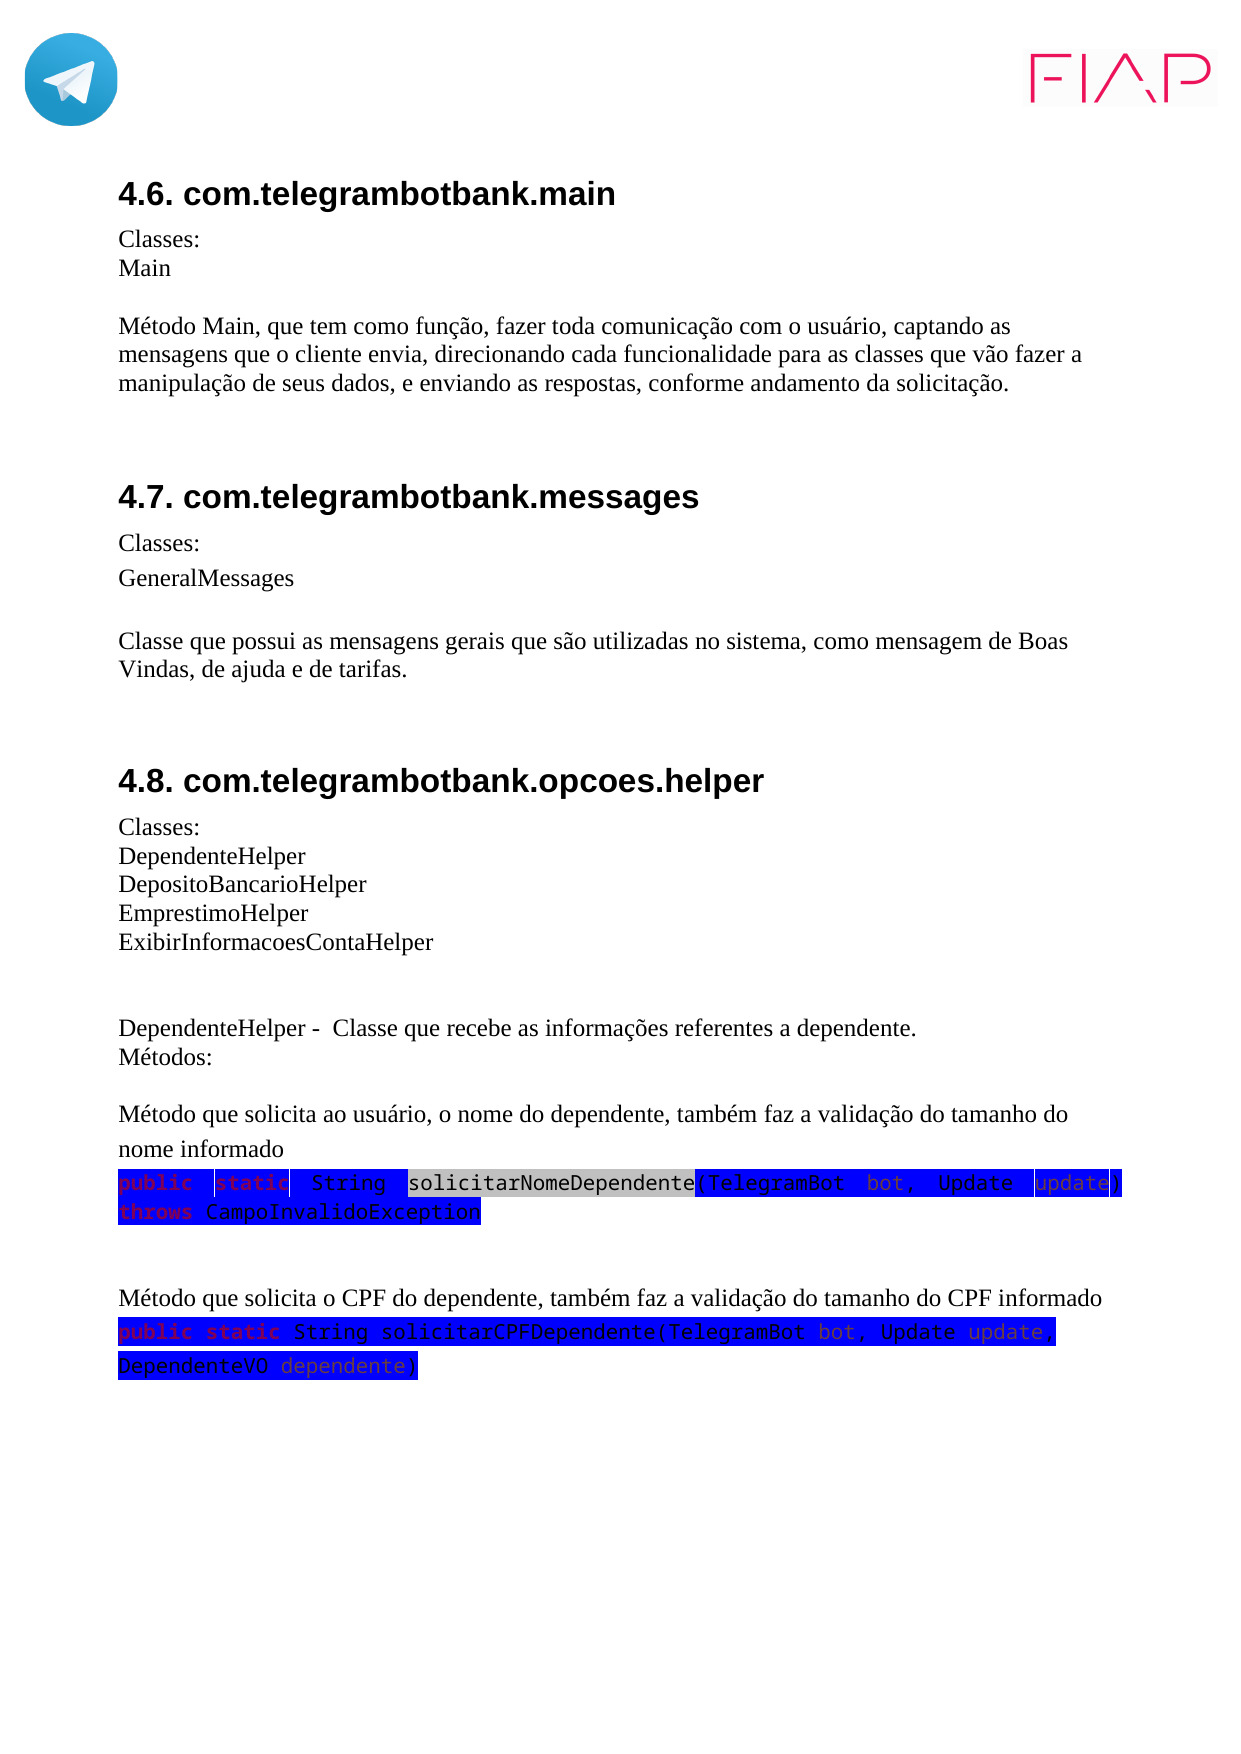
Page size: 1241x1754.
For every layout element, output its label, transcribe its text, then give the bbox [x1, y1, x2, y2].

text Classes: [118, 528, 1122, 557]
text public static String solicitarNomeDependente(TelegramBot bot, Update update) throws CampoInvalidoException [118, 1168, 1122, 1225]
subtitle 4.6. com.telegrambotbank.main [118, 174, 1122, 212]
text Método Main, que tem como função, fazer toda comunicação com o usuário, captando as mensagens que o cliente envia, direcionando cada funcionalidade para as classes que vão fazer a manipulação de seus dados, e enviando as respostas, conforme andamento da solicitação. [118, 311, 1122, 397]
text GeneralMessages [118, 563, 1122, 591]
text ExibirInformacoesContaHelper [118, 927, 1122, 956]
text DependenteHelper - Classe que recebe as informações referentes a dependente. [118, 1013, 1122, 1042]
subtitle 4.8. com.telegrambotbank.opcoes.helper [118, 761, 1122, 799]
text Classes: [118, 812, 1122, 841]
text Método que solicita o CPF do dependente, também faz a validação do tamanho do CPF informado [118, 1283, 1122, 1312]
subtitle 4.7. com.telegrambotbank.messages [118, 477, 1122, 516]
text EmprestimoHelper [118, 898, 1122, 927]
picture [1022, 49, 1218, 107]
text Main [118, 253, 1122, 282]
text DepositoBancarioHelper [118, 869, 1122, 898]
text Métodos: [118, 1042, 1122, 1071]
text Classe que possui as mensagens gerais que são utilizadas no sistema, como mensagem de Boas Vindas, de ajuda e de tarifas. [118, 626, 1122, 683]
text Classes: [118, 224, 1122, 253]
picture [24, 33, 118, 126]
text Método que solicita ao usuário, o nome do dependente, também faz a validação do tamanho do nome informado [118, 1099, 1122, 1163]
text DependenteHelper [118, 841, 1122, 869]
text public static String solicitarCPFDependente(TelegramBot bot, Update update, DependenteVO dependente) [118, 1317, 1122, 1380]
